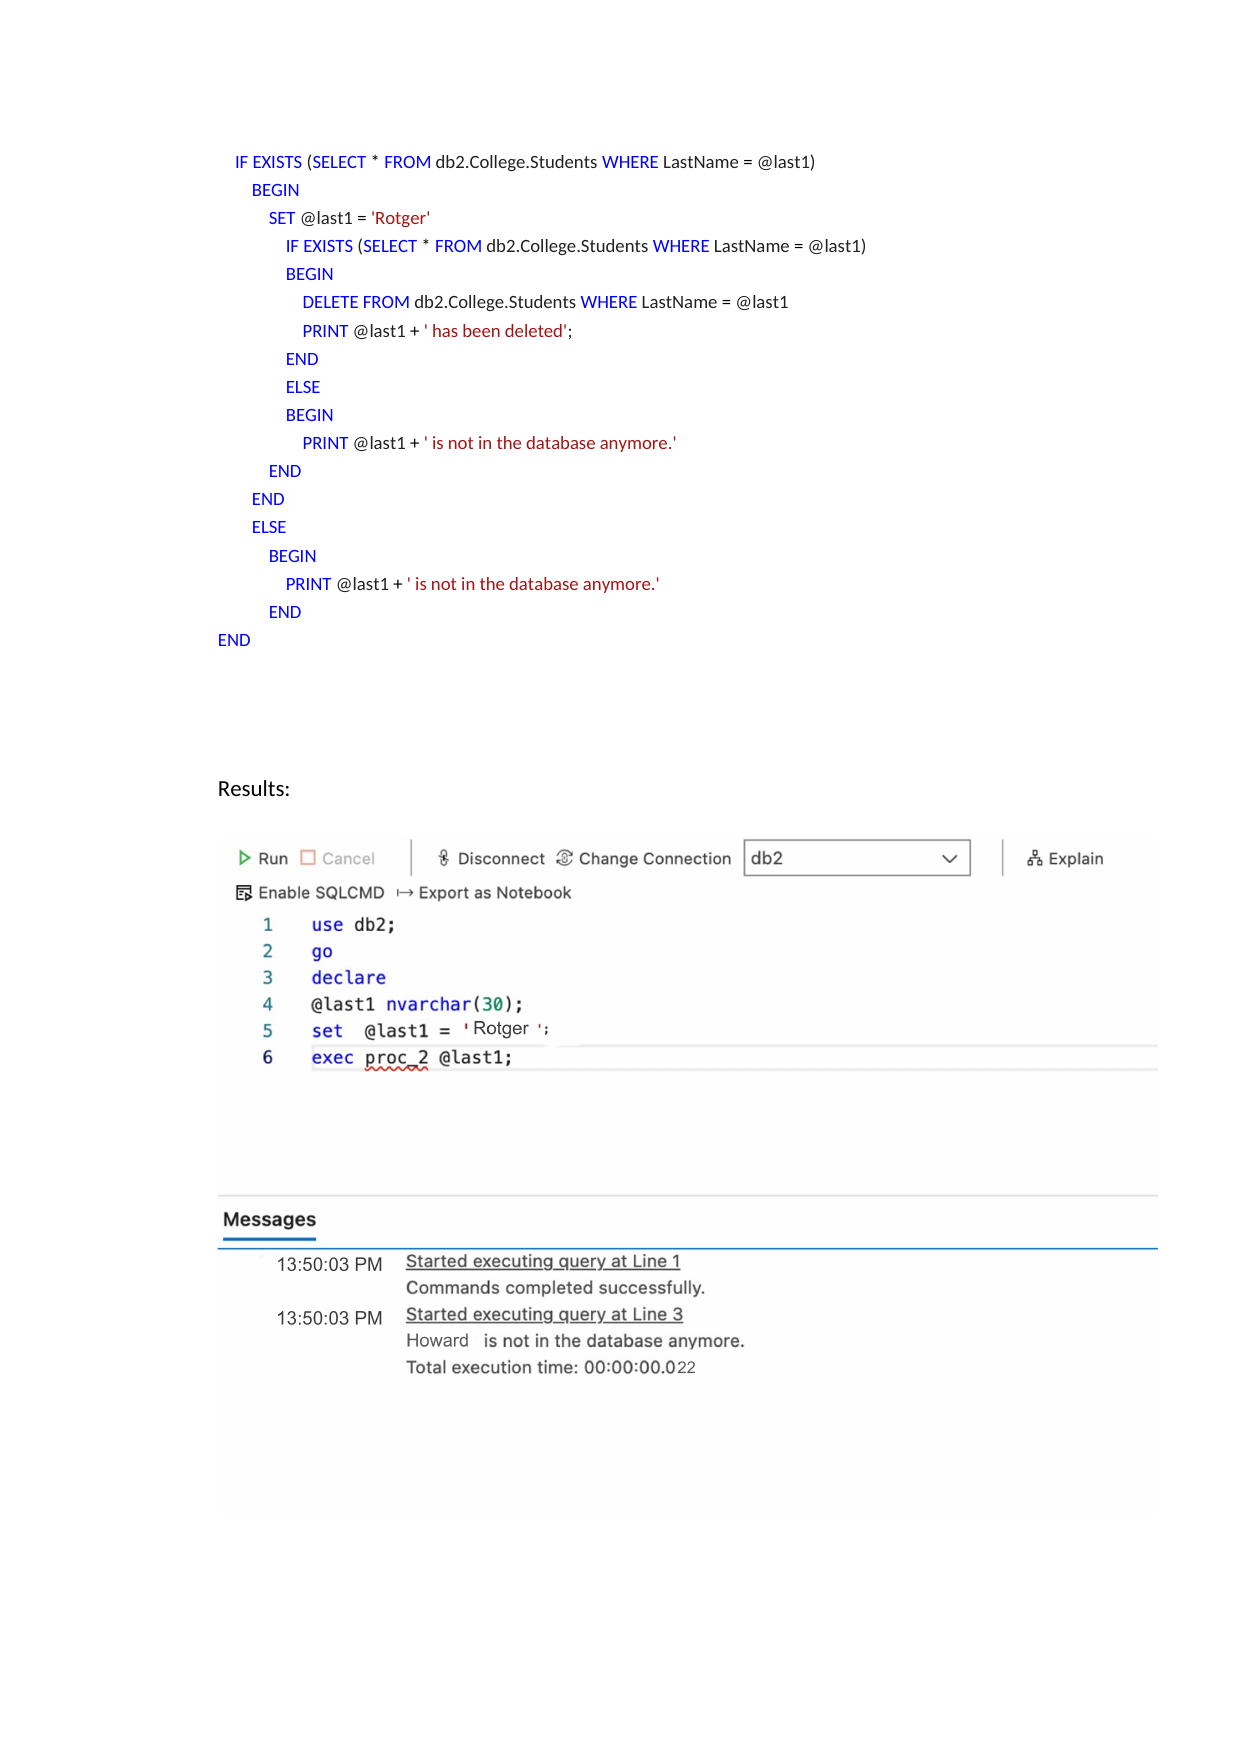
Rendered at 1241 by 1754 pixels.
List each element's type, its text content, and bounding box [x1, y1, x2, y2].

text Results: [218, 774, 1090, 802]
text BEGIN [218, 403, 1090, 426]
picture [217, 836, 1158, 1515]
text IF EXISTS (SELECT * FROM db2.College.Students WHERE LastName = @last1) [218, 150, 1090, 173]
text SET @last1 = 'Rotger' [218, 206, 1090, 229]
text END [218, 459, 1090, 482]
text PRINT @last1 + ' is not in the database anymore.' [218, 572, 1090, 595]
text PRINT @last1 + ' is not in the database anymore.' [218, 431, 1090, 454]
text END [218, 628, 1090, 651]
text ELSE [218, 375, 1090, 398]
text PRINT @last1 + ' has been deleted'; [218, 319, 1090, 342]
text DELETE FROM db2.College.Students WHERE LastName = @last1 [218, 291, 1090, 313]
text IF EXISTS (SELECT * FROM db2.College.Students WHERE LastName = @last1) [218, 234, 1090, 257]
text BEGIN [218, 178, 1090, 201]
text BEGIN [218, 544, 1090, 567]
text BEGIN [218, 262, 1090, 285]
text END [218, 600, 1090, 623]
text ELSE [218, 516, 1090, 538]
text END [218, 347, 1090, 370]
text END [218, 487, 1090, 510]
